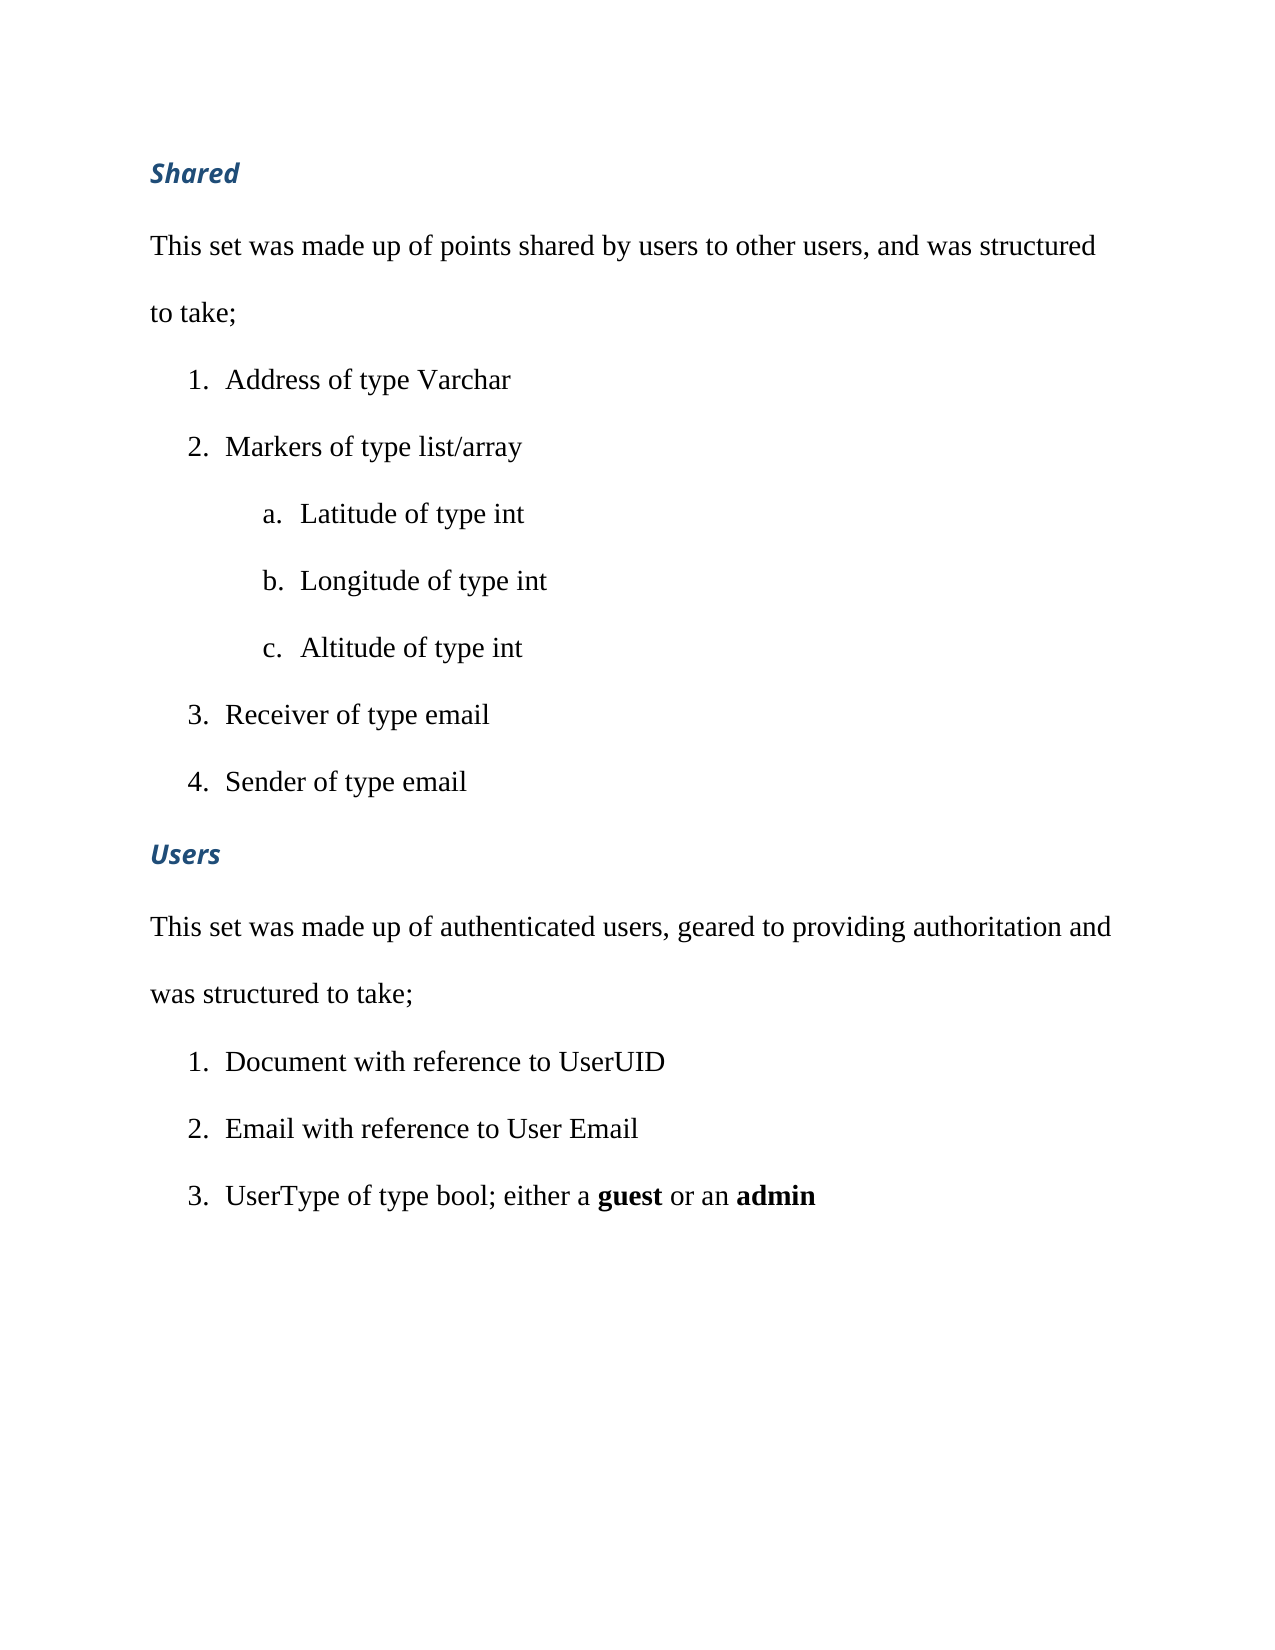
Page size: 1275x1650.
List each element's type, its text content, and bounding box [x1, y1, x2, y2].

text This set was made up of points shared by users to other users, and was structured to take; [150, 228, 1125, 328]
list Sender of type email [187, 764, 1125, 798]
subtitle Shared [150, 154, 1125, 191]
text This set was made up of authenticated users, geared to providing authoritation and was structured to take; [150, 909, 1125, 1010]
list Longitude of type int [262, 563, 1125, 597]
list Markers of type list/array [187, 429, 1125, 463]
list Altitude of type int [262, 630, 1125, 664]
list Latitude of type int [262, 496, 1125, 530]
list Document with reference to UserUID [187, 1044, 1125, 1077]
list Email with reference to User Email [187, 1111, 1125, 1144]
list Receiver of type email [187, 697, 1125, 731]
list Address of type Varchar [187, 362, 1125, 396]
list UserType of type bool; either a guest or an admin [187, 1178, 1125, 1211]
subtitle Users [150, 836, 1125, 873]
